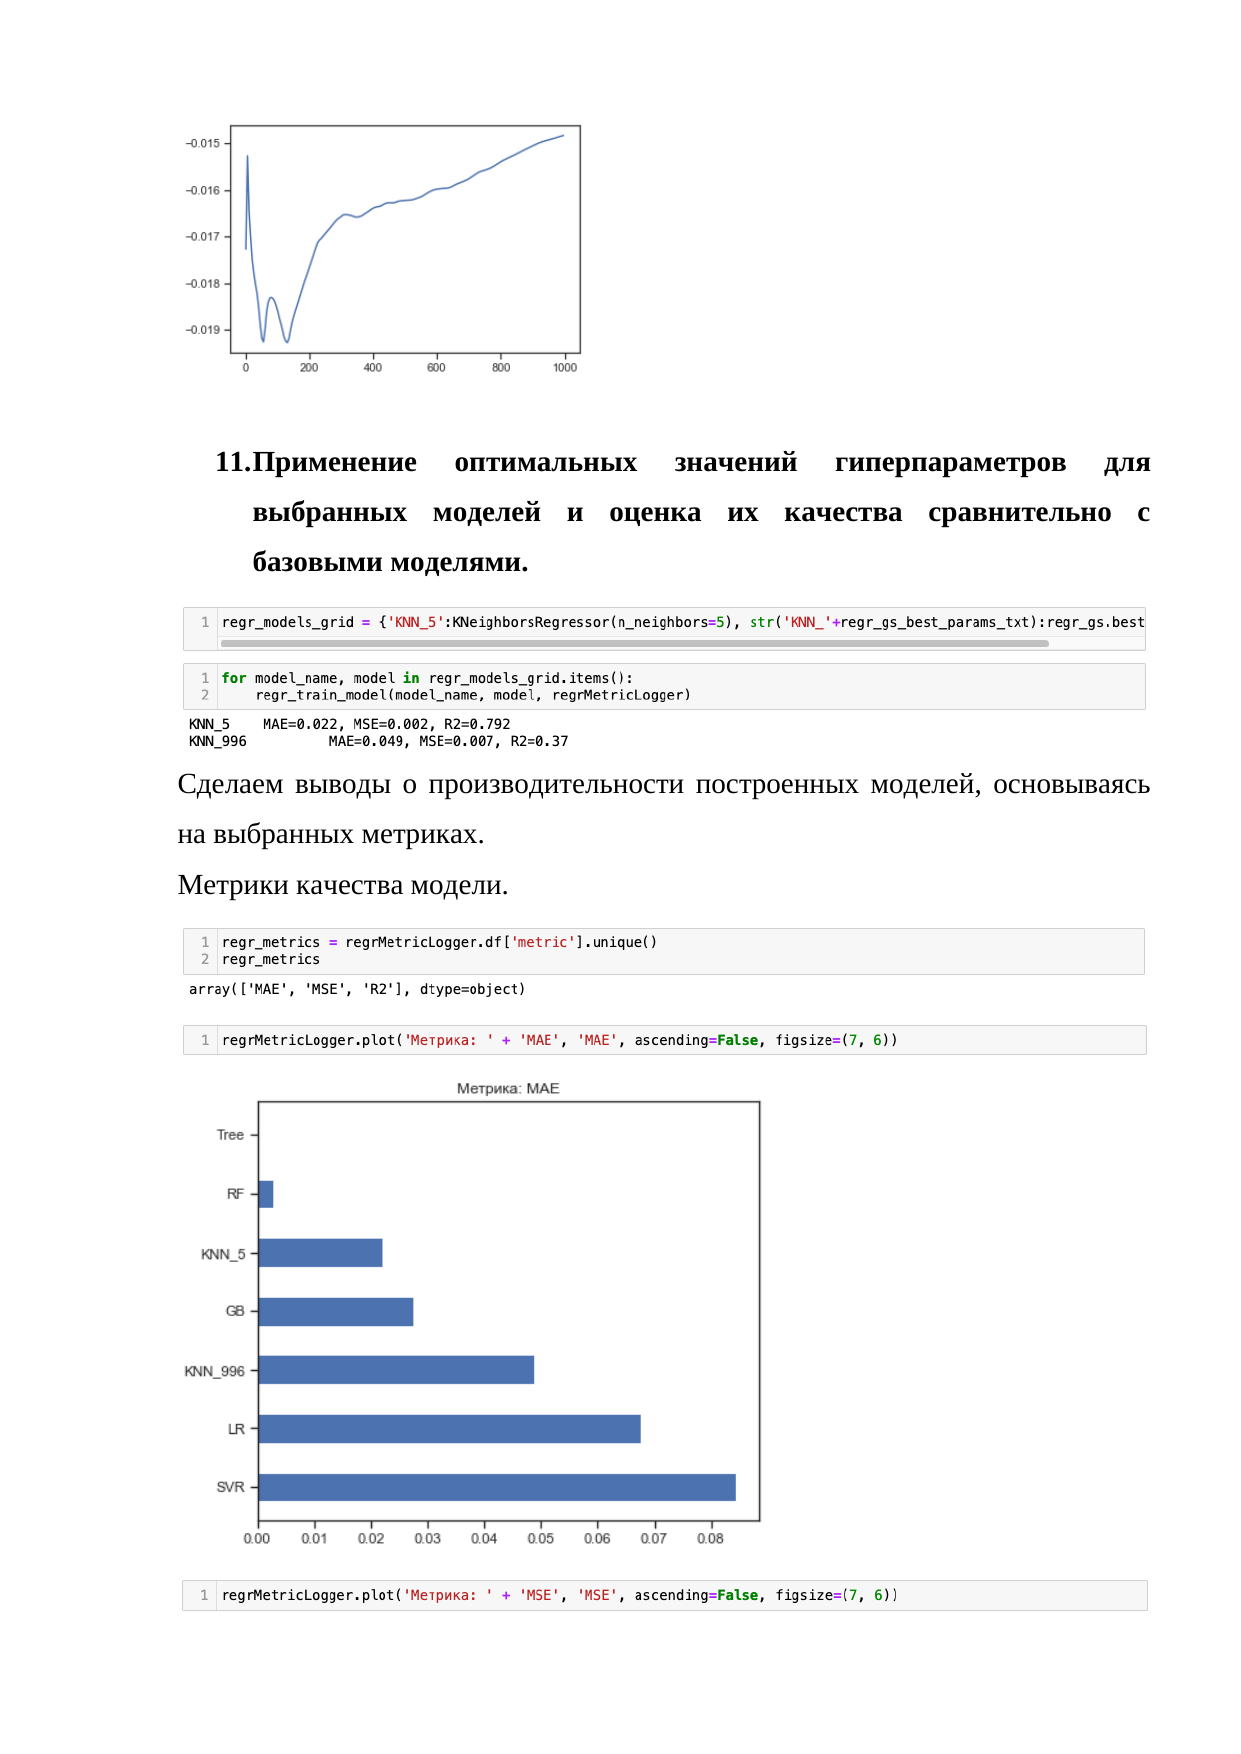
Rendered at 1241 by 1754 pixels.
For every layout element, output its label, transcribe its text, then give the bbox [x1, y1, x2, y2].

picture [177, 1016, 1152, 1061]
picture [177, 1571, 1152, 1619]
picture [177, 594, 1152, 753]
subtitle Применение оптимальных значений гиперпараметров для выбранных моделей и оценка их качества сравнительно с базовыми моделями. [215, 444, 1152, 578]
picture [177, 1073, 781, 1559]
picture [177, 917, 1152, 1003]
text Метрики качества модели. [177, 867, 1152, 900]
text Сделаем выводы о производительности построенных моделей, основываясь на выбранных метриках. [177, 800, 1152, 850]
picture [177, 118, 585, 381]
